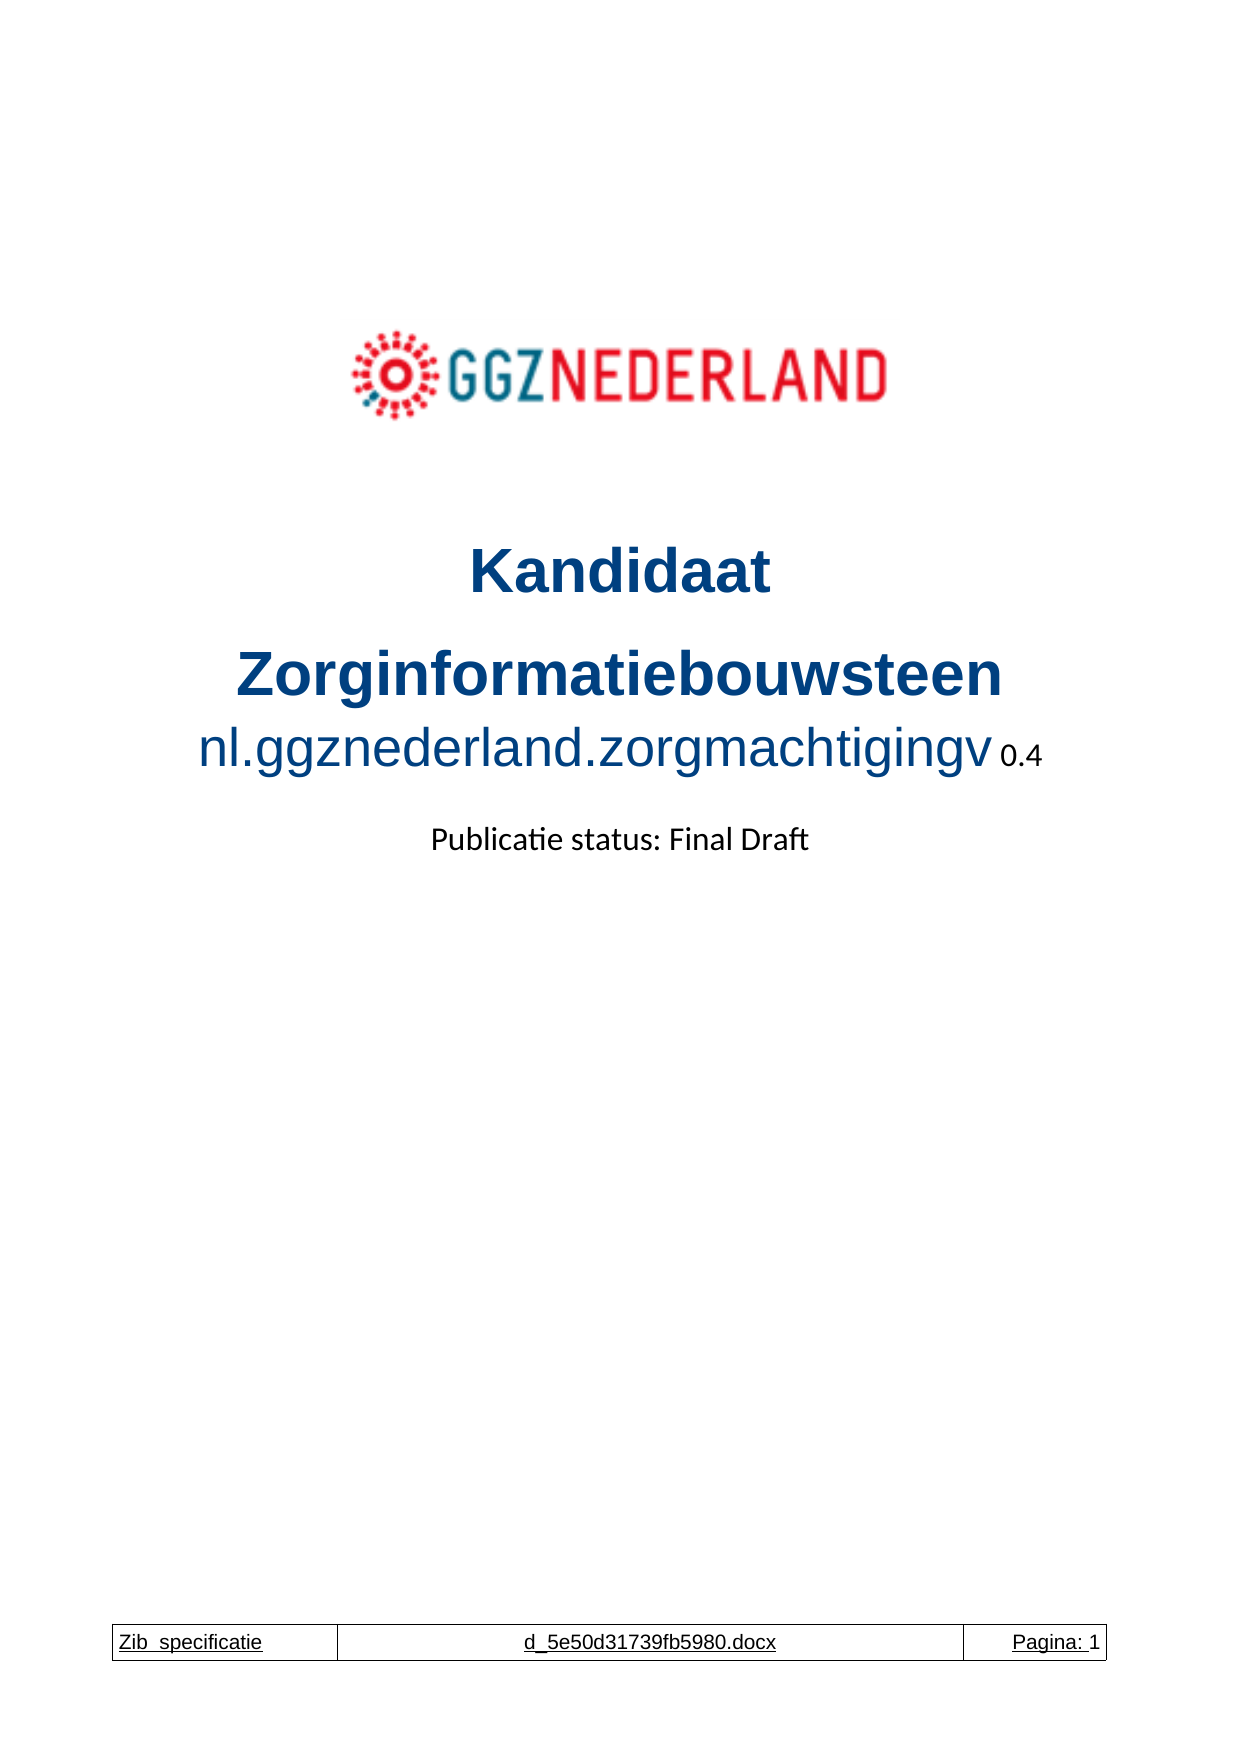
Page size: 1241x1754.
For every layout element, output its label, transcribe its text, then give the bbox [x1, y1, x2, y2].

text Publicatie status: Final Draft [112, 818, 1128, 859]
title Zorginformatiebouwsteen [112, 637, 1128, 709]
text nl.ggznederland.zorgmachtigingv 0.4 [112, 715, 1128, 777]
title Kandidaat [112, 534, 1128, 606]
picture [340, 318, 900, 440]
